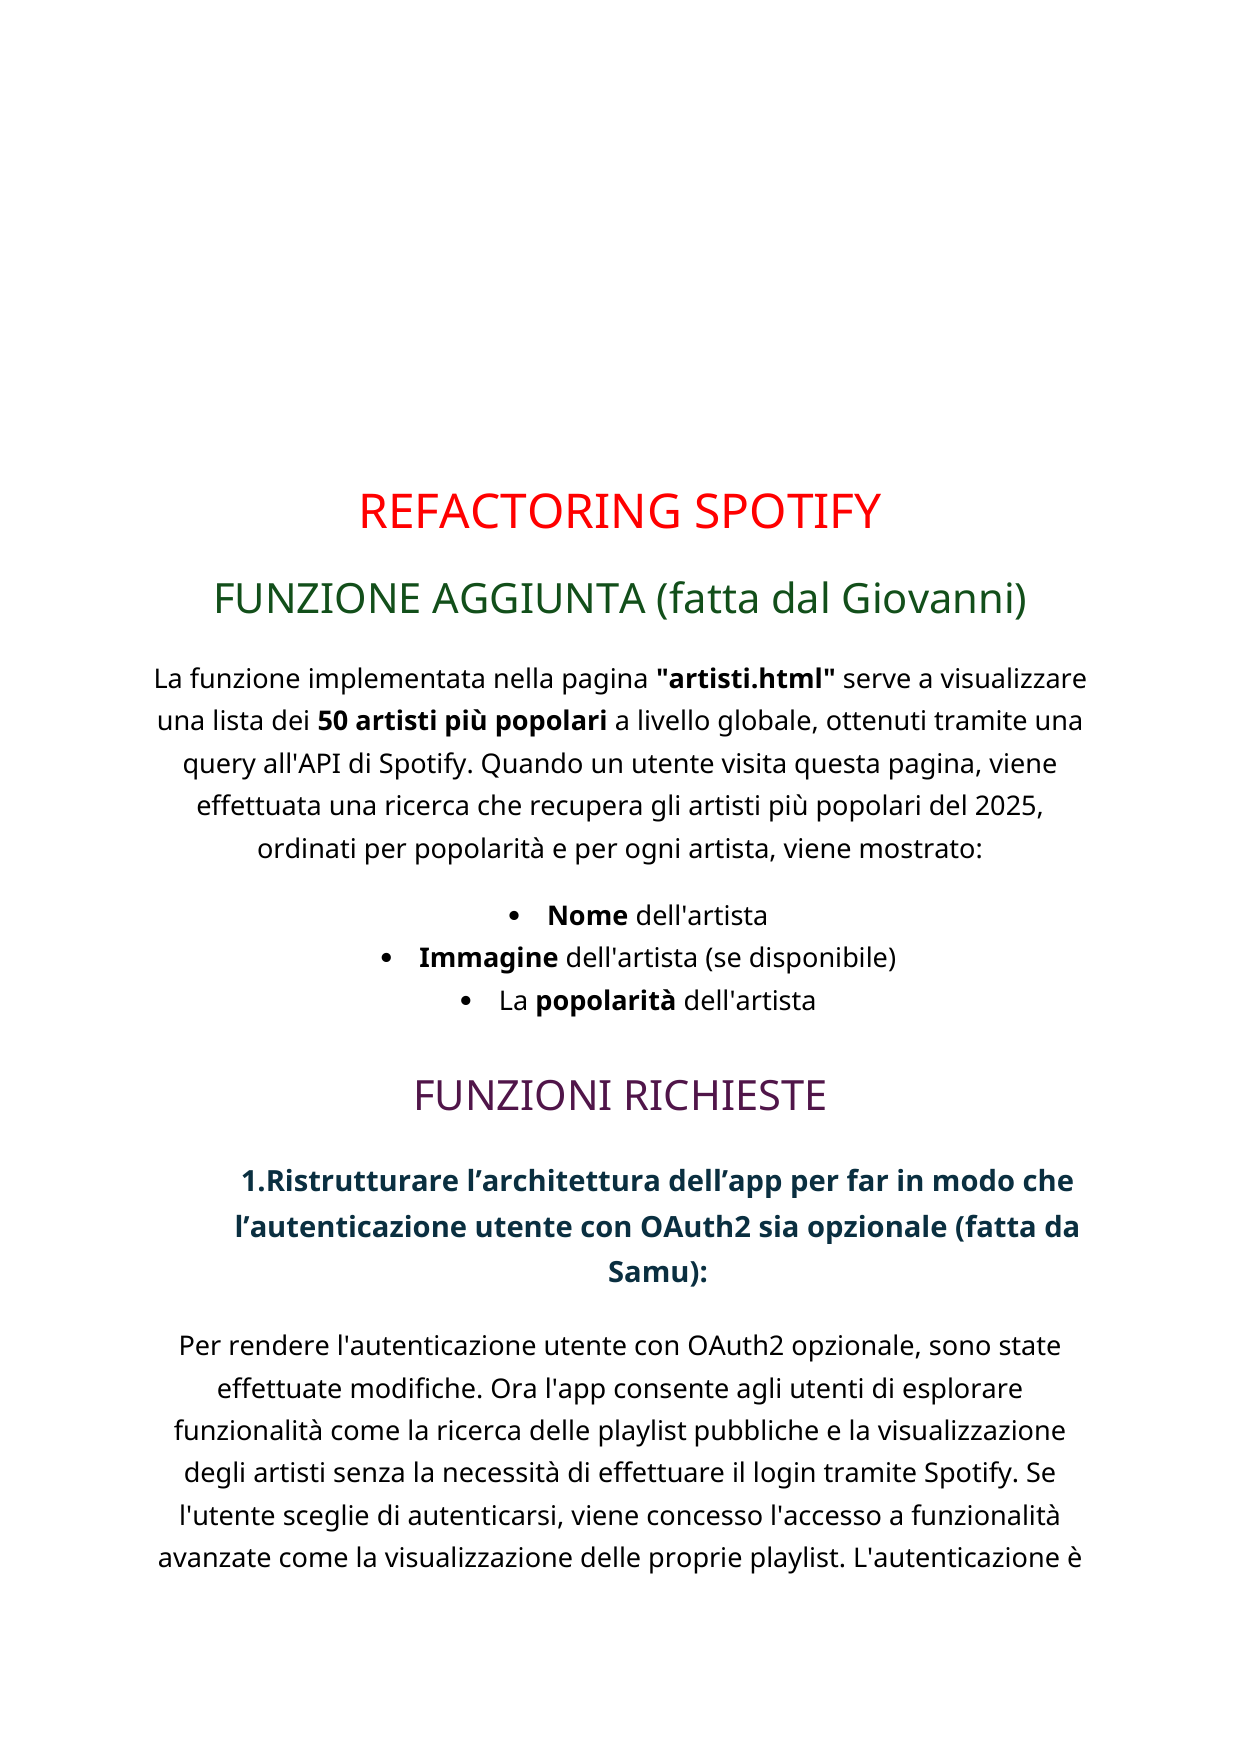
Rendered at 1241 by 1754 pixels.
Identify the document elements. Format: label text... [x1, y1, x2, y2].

text La funzione implementata nella pagina "artisti.html" serve a visualizzare una lista dei 50 artisti più popolari a livello globale, ottenuti tramite una query all'API di Spotify. Quando un utente visita questa pagina, viene effettuata una ricerca che recupera gli artisti più popolari del 2025, ordinati per popolarità e per ogni artista, viene mostrato: [150, 659, 1090, 866]
subtitle 1.Ristrutturare l’architettura dell’app per far in modo che l’autenticazione utente con OAuth2 sia opzionale (fatta da Samu): [225, 1161, 1090, 1291]
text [150, 1327, 1090, 1576]
list Nome dell'artista [187, 896, 1090, 933]
list Immagine dell'artista (se disponibile) [187, 939, 1090, 976]
list La popolarità dell'artista [187, 981, 1090, 1018]
text REFACTORING SPOTIFY [150, 477, 1090, 543]
text FUNZIONE AGGIUNTA (fatta dal Giovanni) [150, 569, 1090, 626]
text FUNZIONI RICHIESTE [150, 1066, 1090, 1123]
